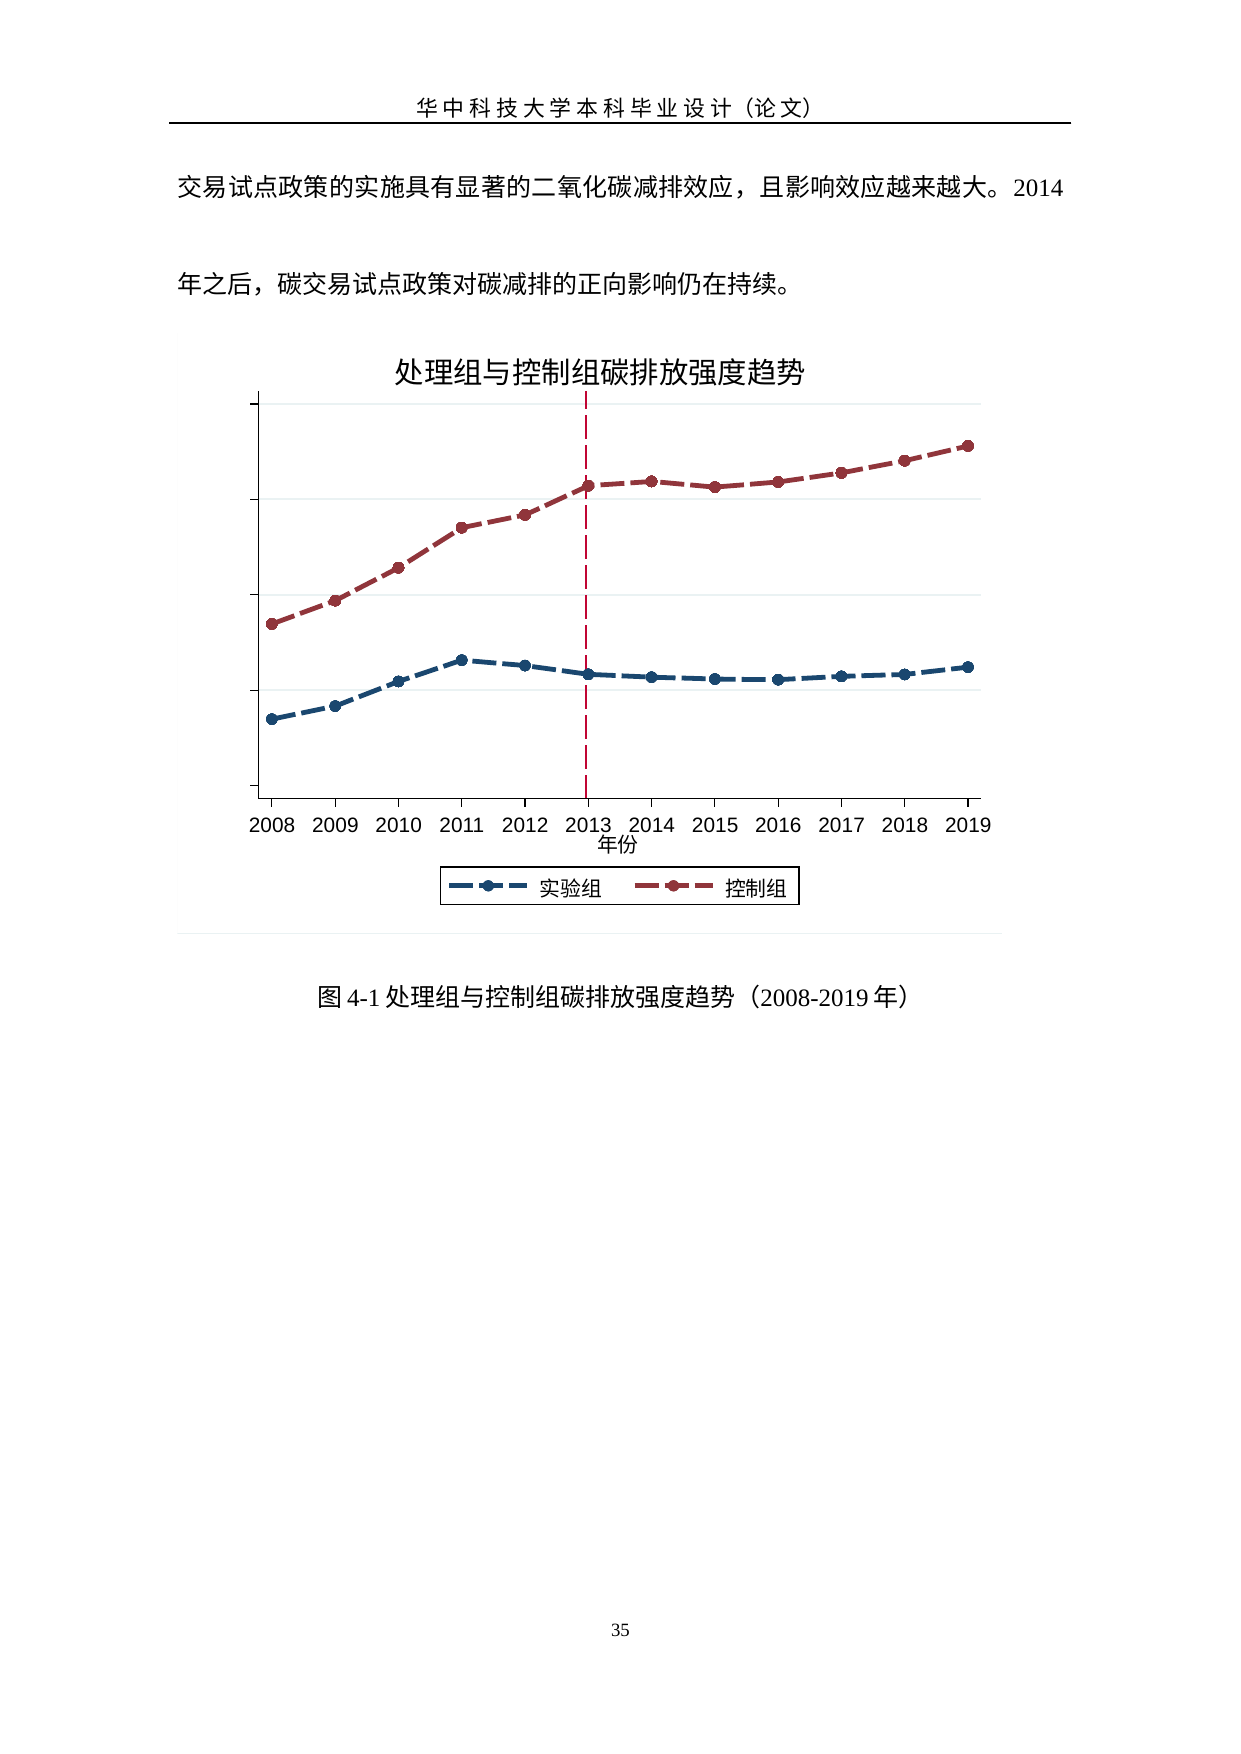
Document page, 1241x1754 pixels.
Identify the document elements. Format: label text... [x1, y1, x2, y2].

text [177, 153, 1063, 315]
text 图4-1处理组与控制组碳排放强度趋势（2008-2019年） [177, 963, 1063, 1028]
